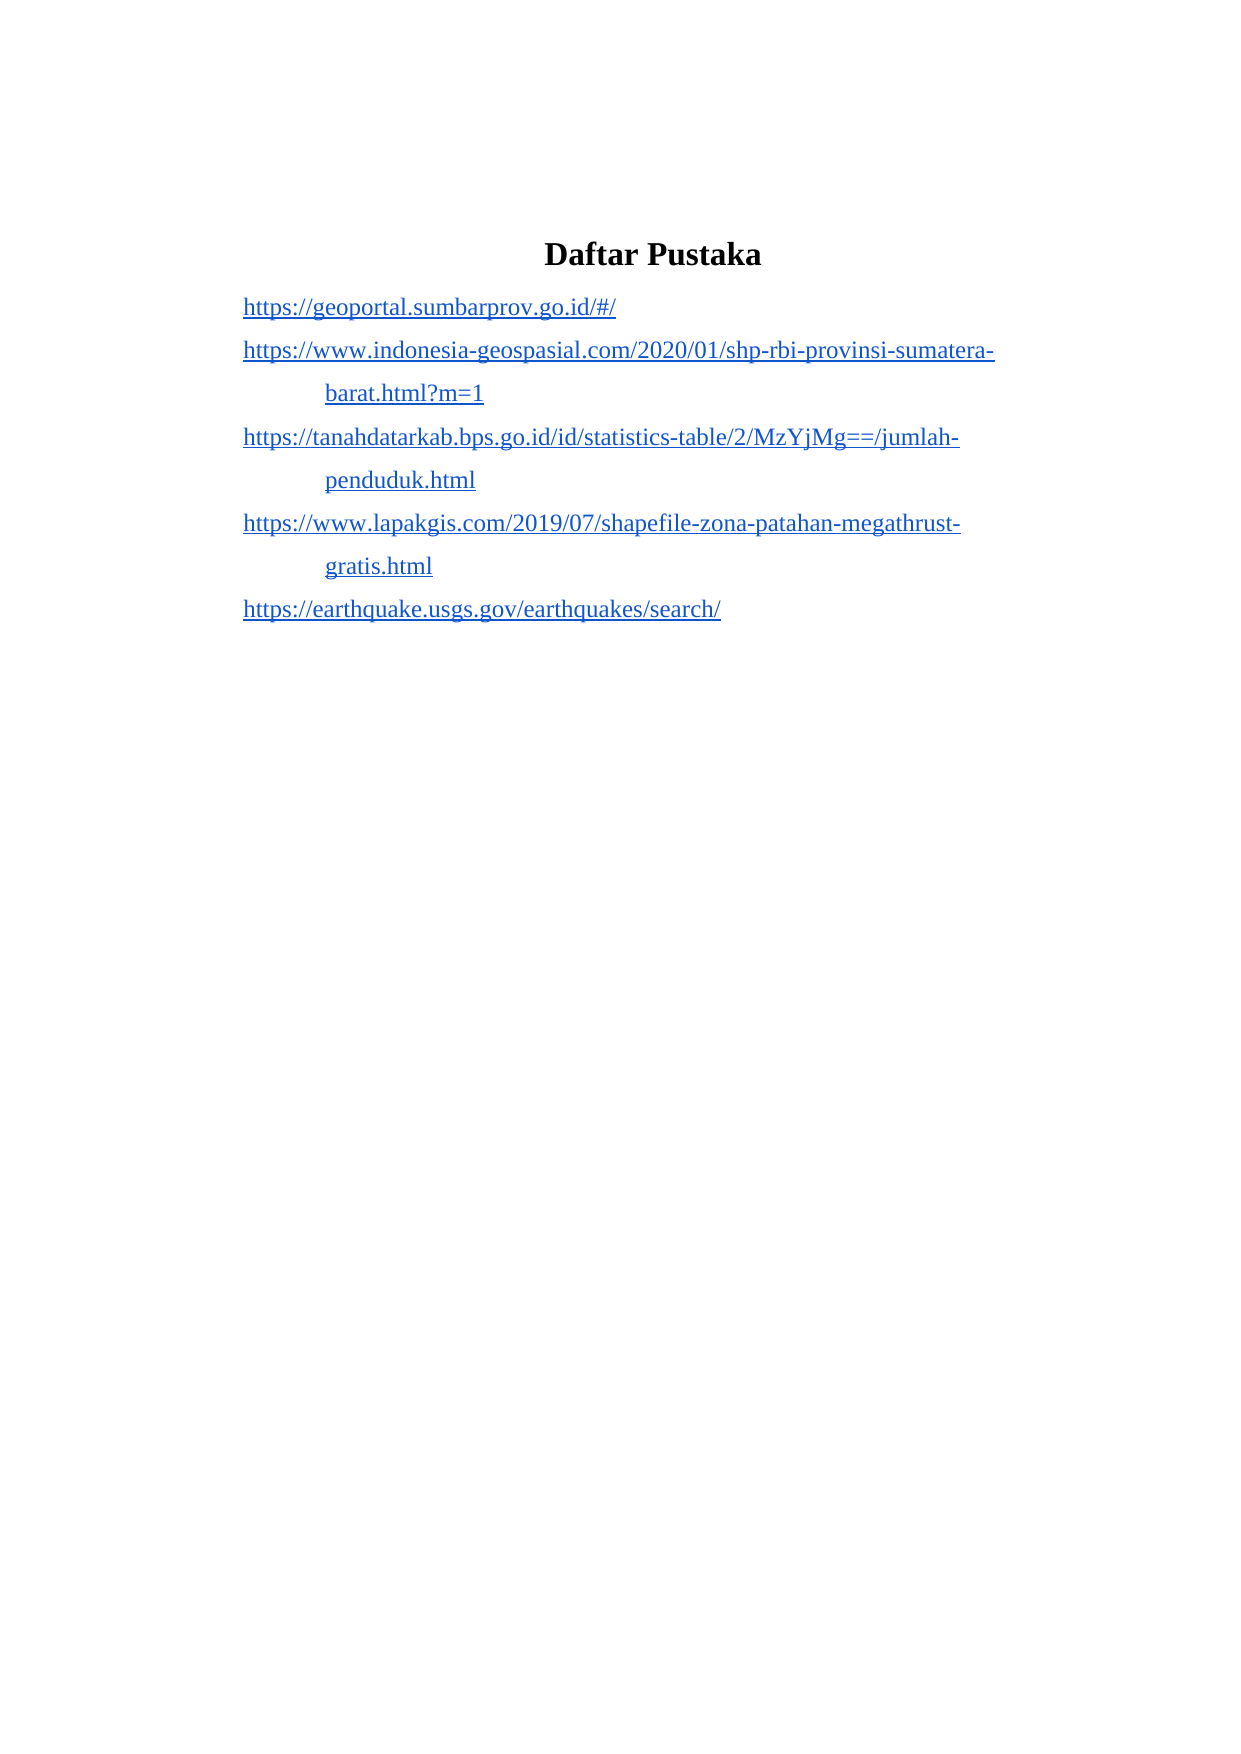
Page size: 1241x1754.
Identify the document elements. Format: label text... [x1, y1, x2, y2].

text https://geoportal.sumbarprov.go.id/#/ [243, 292, 1063, 321]
text https://www.indonesia-geospasial.com/2020/01/shp-rbi-provinsi-sumatera-barat.html?m=1 [243, 335, 1063, 407]
text Daftar Pustaka [243, 235, 1063, 273]
text https://earthquake.usgs.gov/earthquakes/search/ [243, 594, 1063, 623]
text https://tanahdatarkab.bps.go.id/id/statistics-table/2/MzYjMg==/jumlah-penduduk.html [243, 422, 1063, 493]
text https://www.lapakgis.com/2019/07/shapefile-zona-patahan-megathrust-gratis.html [243, 508, 1063, 580]
